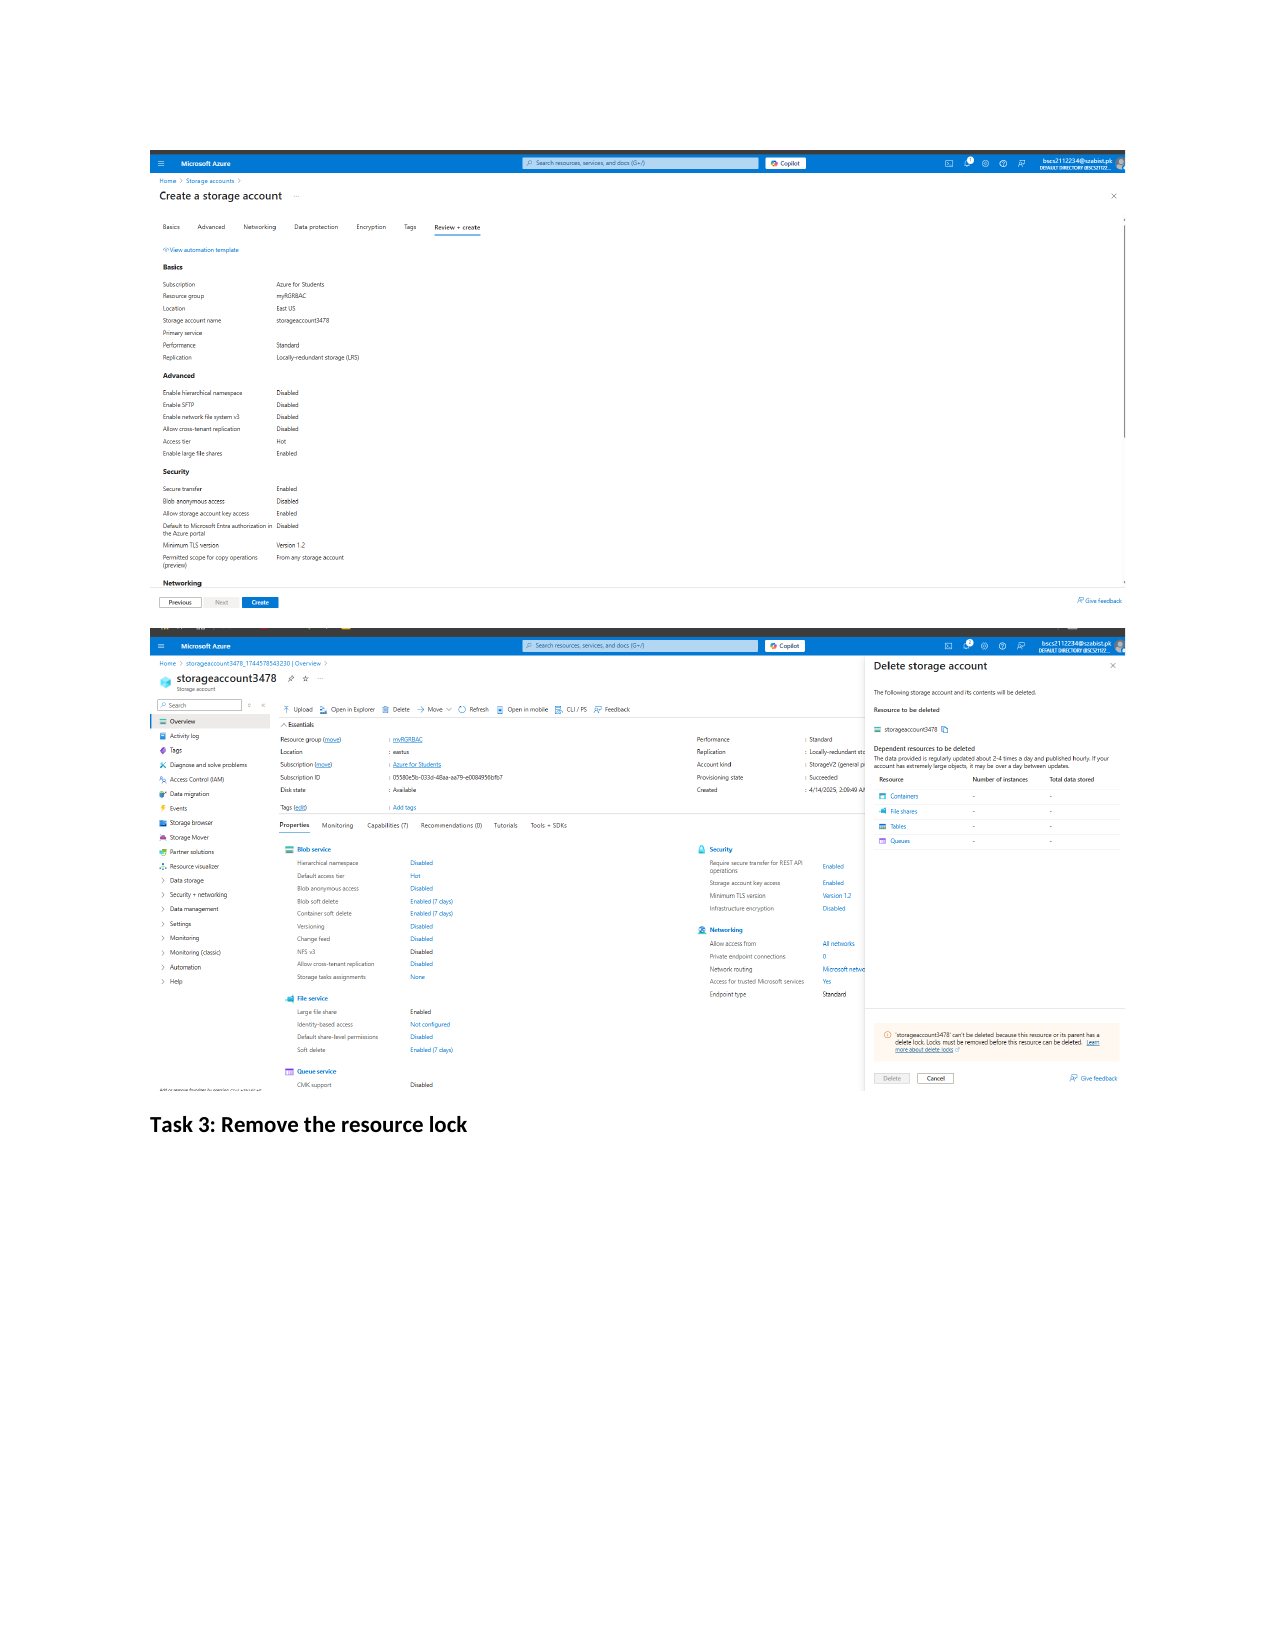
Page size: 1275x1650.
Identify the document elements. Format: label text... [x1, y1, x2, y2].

picture [150, 150, 1125, 610]
text Task 3: Remove the resource lock [150, 1110, 1125, 1138]
picture [150, 628, 1125, 1091]
